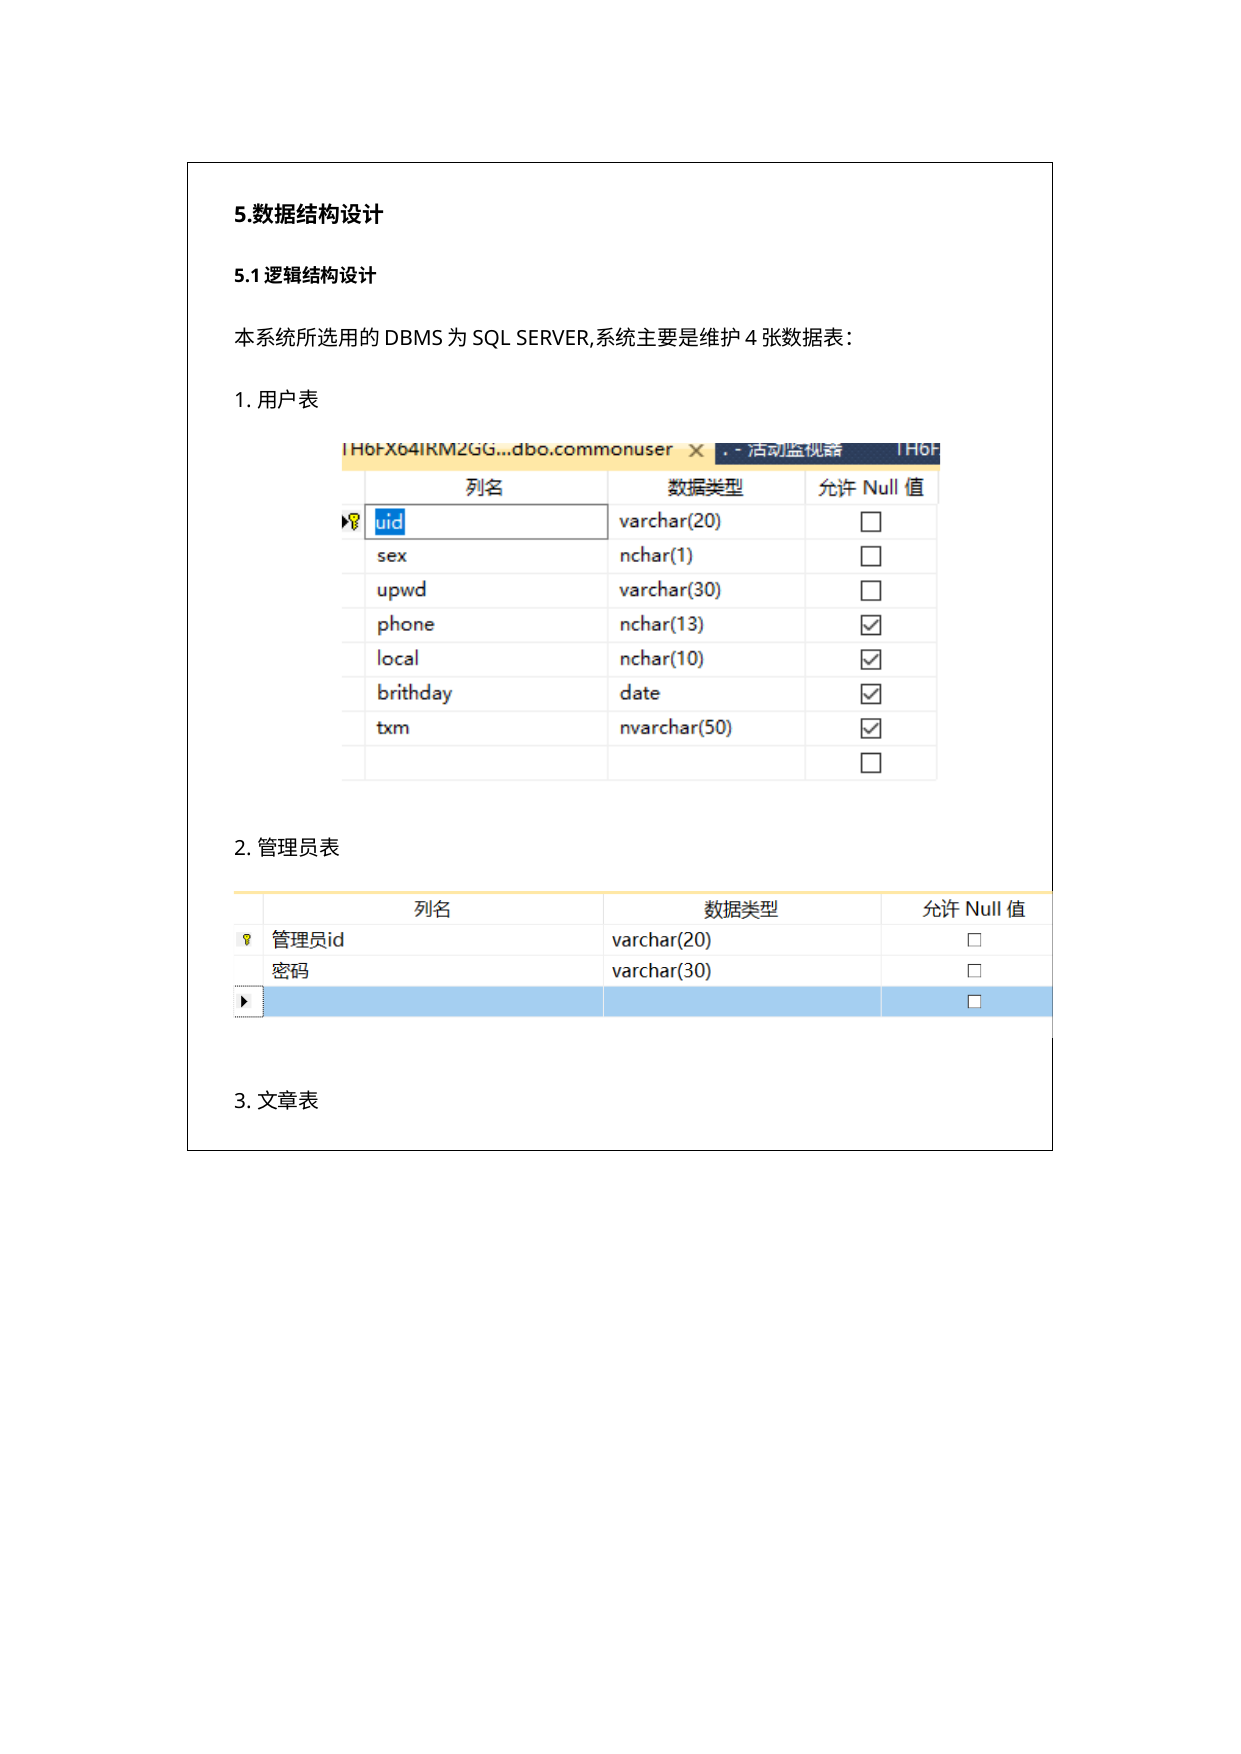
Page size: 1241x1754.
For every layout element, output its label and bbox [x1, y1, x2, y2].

picture [341, 443, 941, 789]
picture [233, 891, 1053, 1038]
